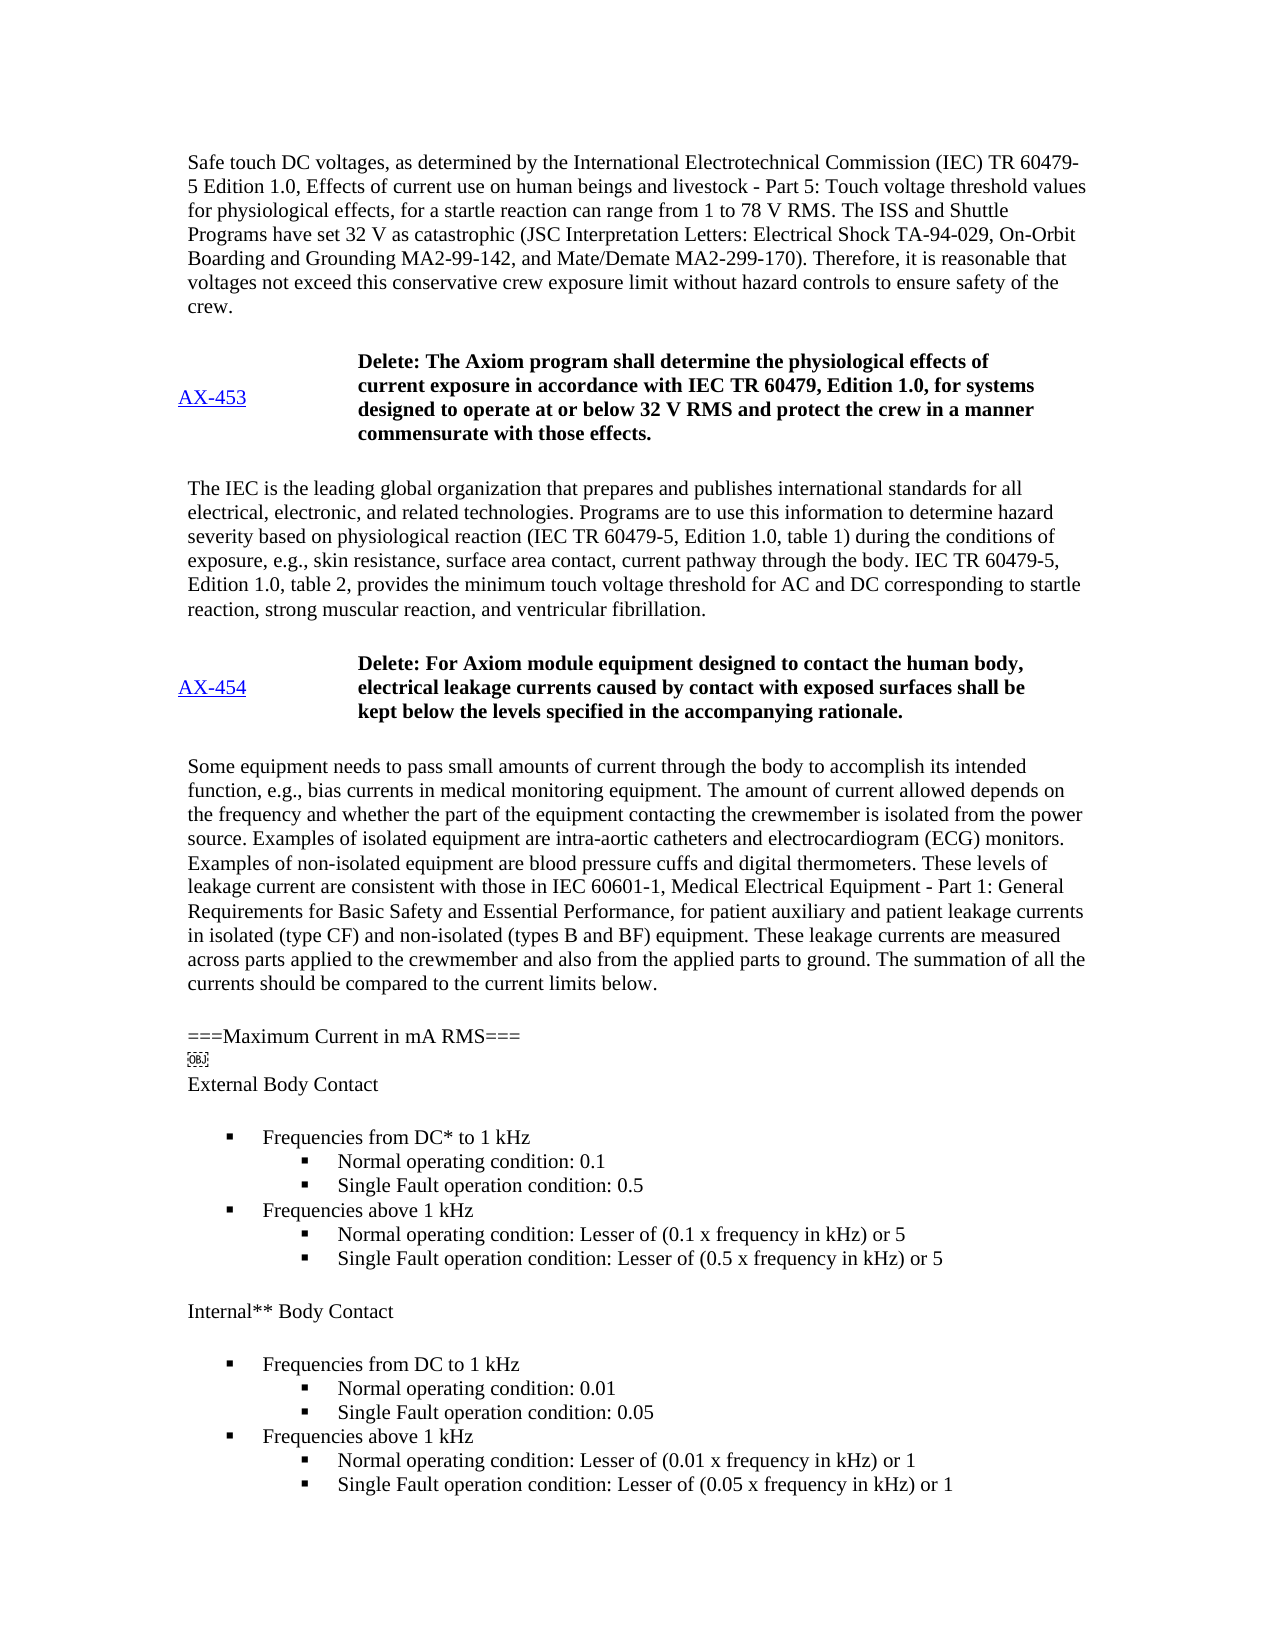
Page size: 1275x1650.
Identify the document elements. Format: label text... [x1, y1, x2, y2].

text The IEC is the leading global organization that prepares and publishes international standards for all electrical, electronic, and related technologies. Programs are to use this information to determine hazard severity based on physiological reaction (IEC TR 60479-5, Edition 1.0, table 1) during the conditions of exposure, e.g., skin resistance, surface area contact, current pathway through the body. IEC TR 60479-5, Edition 1.0, table 2, provides the minimum touch voltage threshold for AC and DC corresponding to startle reaction, strong muscular reaction, and ventricular fibrillation. [187, 476, 1087, 621]
text Some equipment needs to pass small amounts of current through the body to accomplish its intended function, e.g., bias currents in medical monitoring equipment. The amount of current allowed depends on the frequency and whether the part of the equipment contacting the crewmember is isolated from the power source. Examples of isolated equipment are intra-aortic catheters and electrocardiogram (ECG) monitors. Examples of non-isolated equipment are blood pressure cuffs and digital thermometers. These levels of leakage current are consistent with those in IEC 60601-1, Medical Electrical Equipment - Part 1: General Requirements for Basic Safety and Essential Performance, for patient auxiliary and patient leakage currents in isolated (type CF) and non-isolated (types B and BF) equipment. These leakage currents are measured across parts applied to the crewmember and also from the applied parts to ground. The summation of all the currents should be compared to the current limits below. [187, 754, 1087, 995]
list Normal operating condition: 0.1 [300, 1149, 1087, 1173]
list Normal operating condition: Lesser of (0.1 x frequency in kHz) or 5 [300, 1222, 1087, 1246]
list Frequencies above 1 kHz [225, 1424, 1087, 1448]
text Safe touch DC voltages, as determined by the International Electrotechnical Commission (IEC) TR 60479-5 Edition 1.0, Effects of current use on human beings and livestock - Part 5: Touch voltage threshold values for physiological effects, for a startle reaction can range from 1 to 78 V RMS. The ISS and Shuttle Programs have set 32 V as catastrophic (JSC Interpretation Letters: Electrical Shock TA-94-029, On-Orbit Boarding and Grounding MA2-99-142, and Mate/Demate MA2-299-170). Therefore, it is reasonable that voltages not exceed this conservative crew exposure limit without hazard controls to ensure safety of the crew. [187, 150, 1087, 318]
text Internal** Body Contact [187, 1299, 1087, 1323]
text ===Maximum Current in mA RMS=== ￼ External Body Contact [187, 1024, 1087, 1096]
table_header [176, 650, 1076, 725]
list Frequencies from DC to 1 kHz [225, 1352, 1087, 1376]
list Normal operating condition: Lesser of (0.01 x frequency in kHz) or 1 [300, 1448, 1087, 1472]
list Single Fault operation condition: Lesser of (0.5 x frequency in kHz) or 5 [300, 1246, 1087, 1270]
list Frequencies above 1 kHz [225, 1197, 1087, 1222]
list Single Fault operation condition: 0.5 [300, 1173, 1087, 1197]
list Frequencies from DC* to 1 kHz [225, 1125, 1087, 1149]
list Normal operating condition: 0.01 [300, 1376, 1087, 1400]
list Single Fault operation condition: 0.05 [300, 1400, 1087, 1424]
list Single Fault operation condition: Lesser of (0.05 x frequency in kHz) or 1 [300, 1472, 1087, 1496]
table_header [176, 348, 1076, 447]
